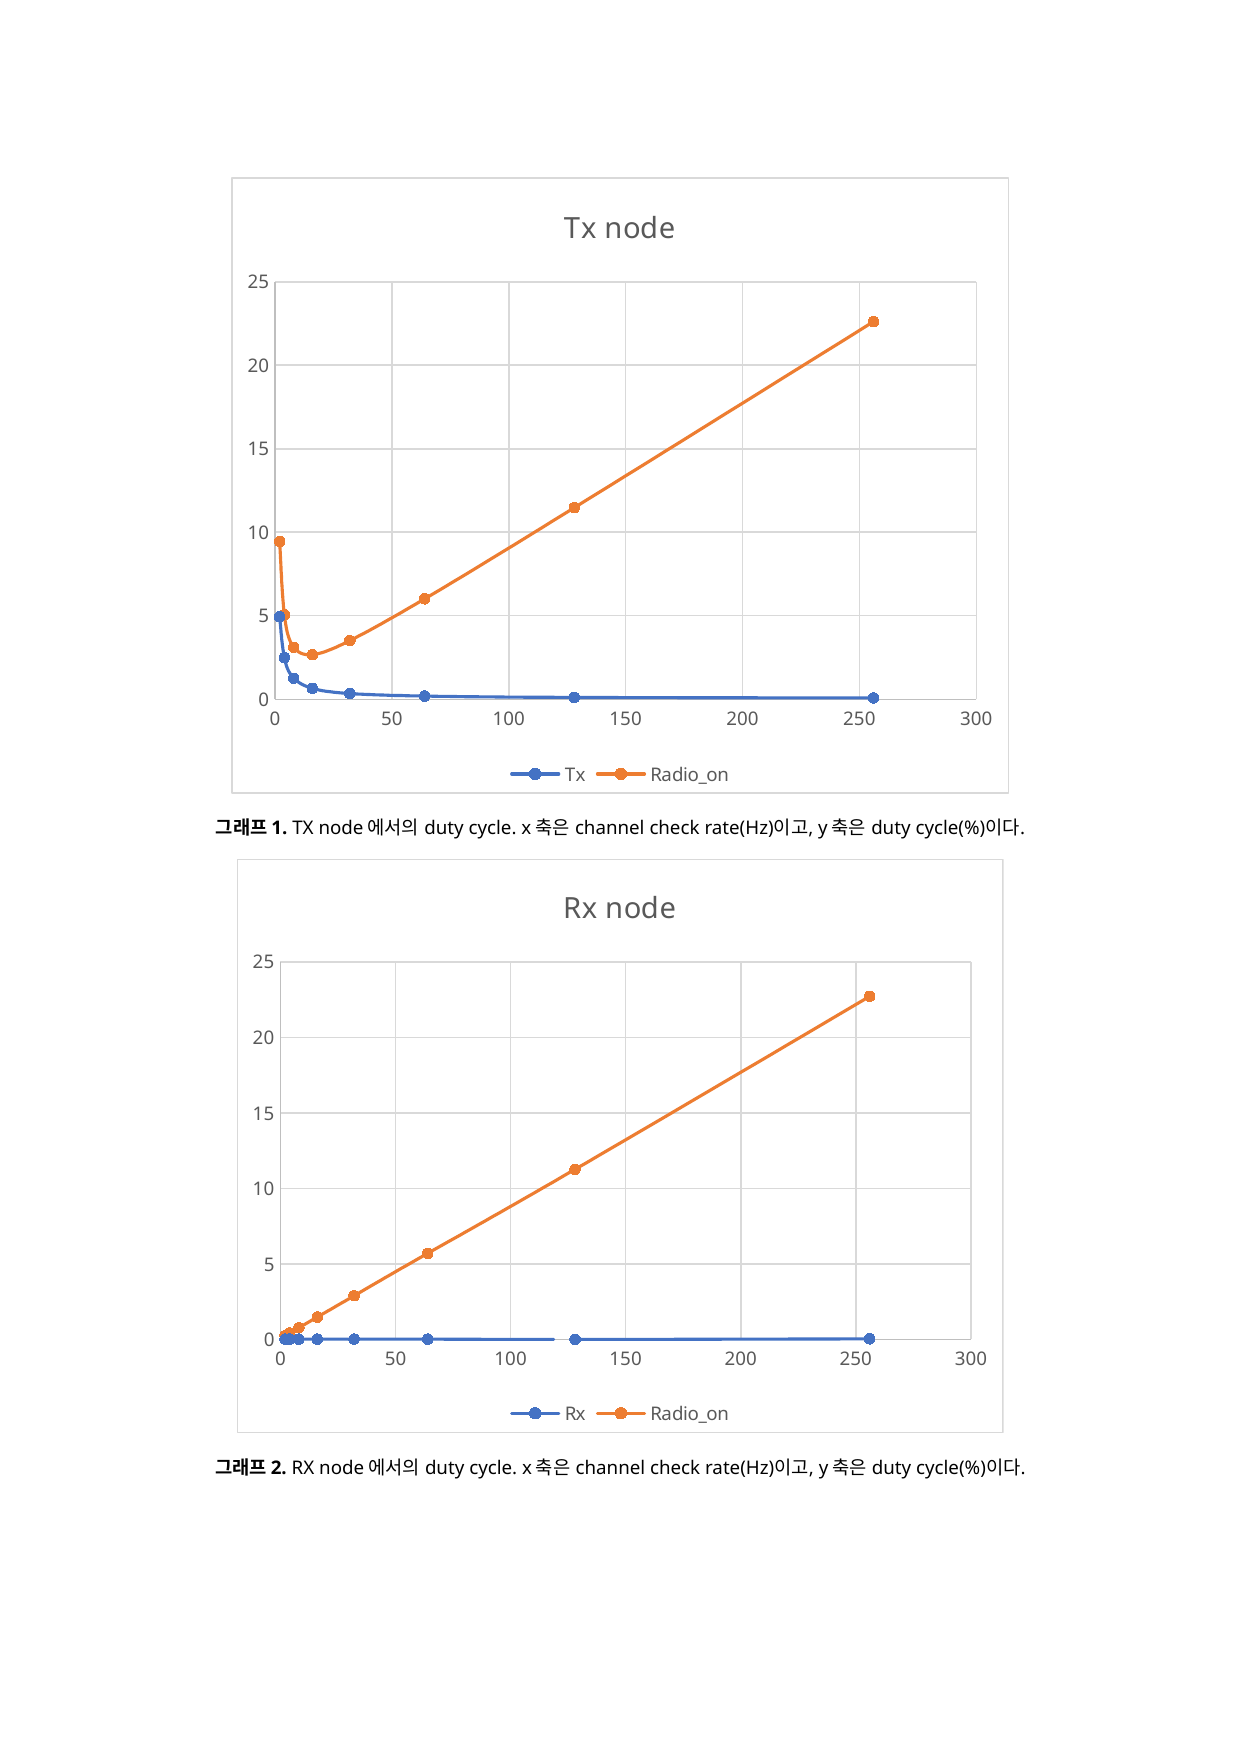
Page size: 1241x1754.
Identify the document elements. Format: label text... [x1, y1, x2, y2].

text 그래프2. RX node에서의 duty cycle. x축은 channel check rate(Hz)이고, y축은 duty cycle(%)이다. [150, 1452, 1090, 1479]
text 그래프1. TX node에서의 duty cycle. x축은 channel check rate(Hz)이고, y축은 duty cycle(%)이다. [150, 813, 1090, 840]
